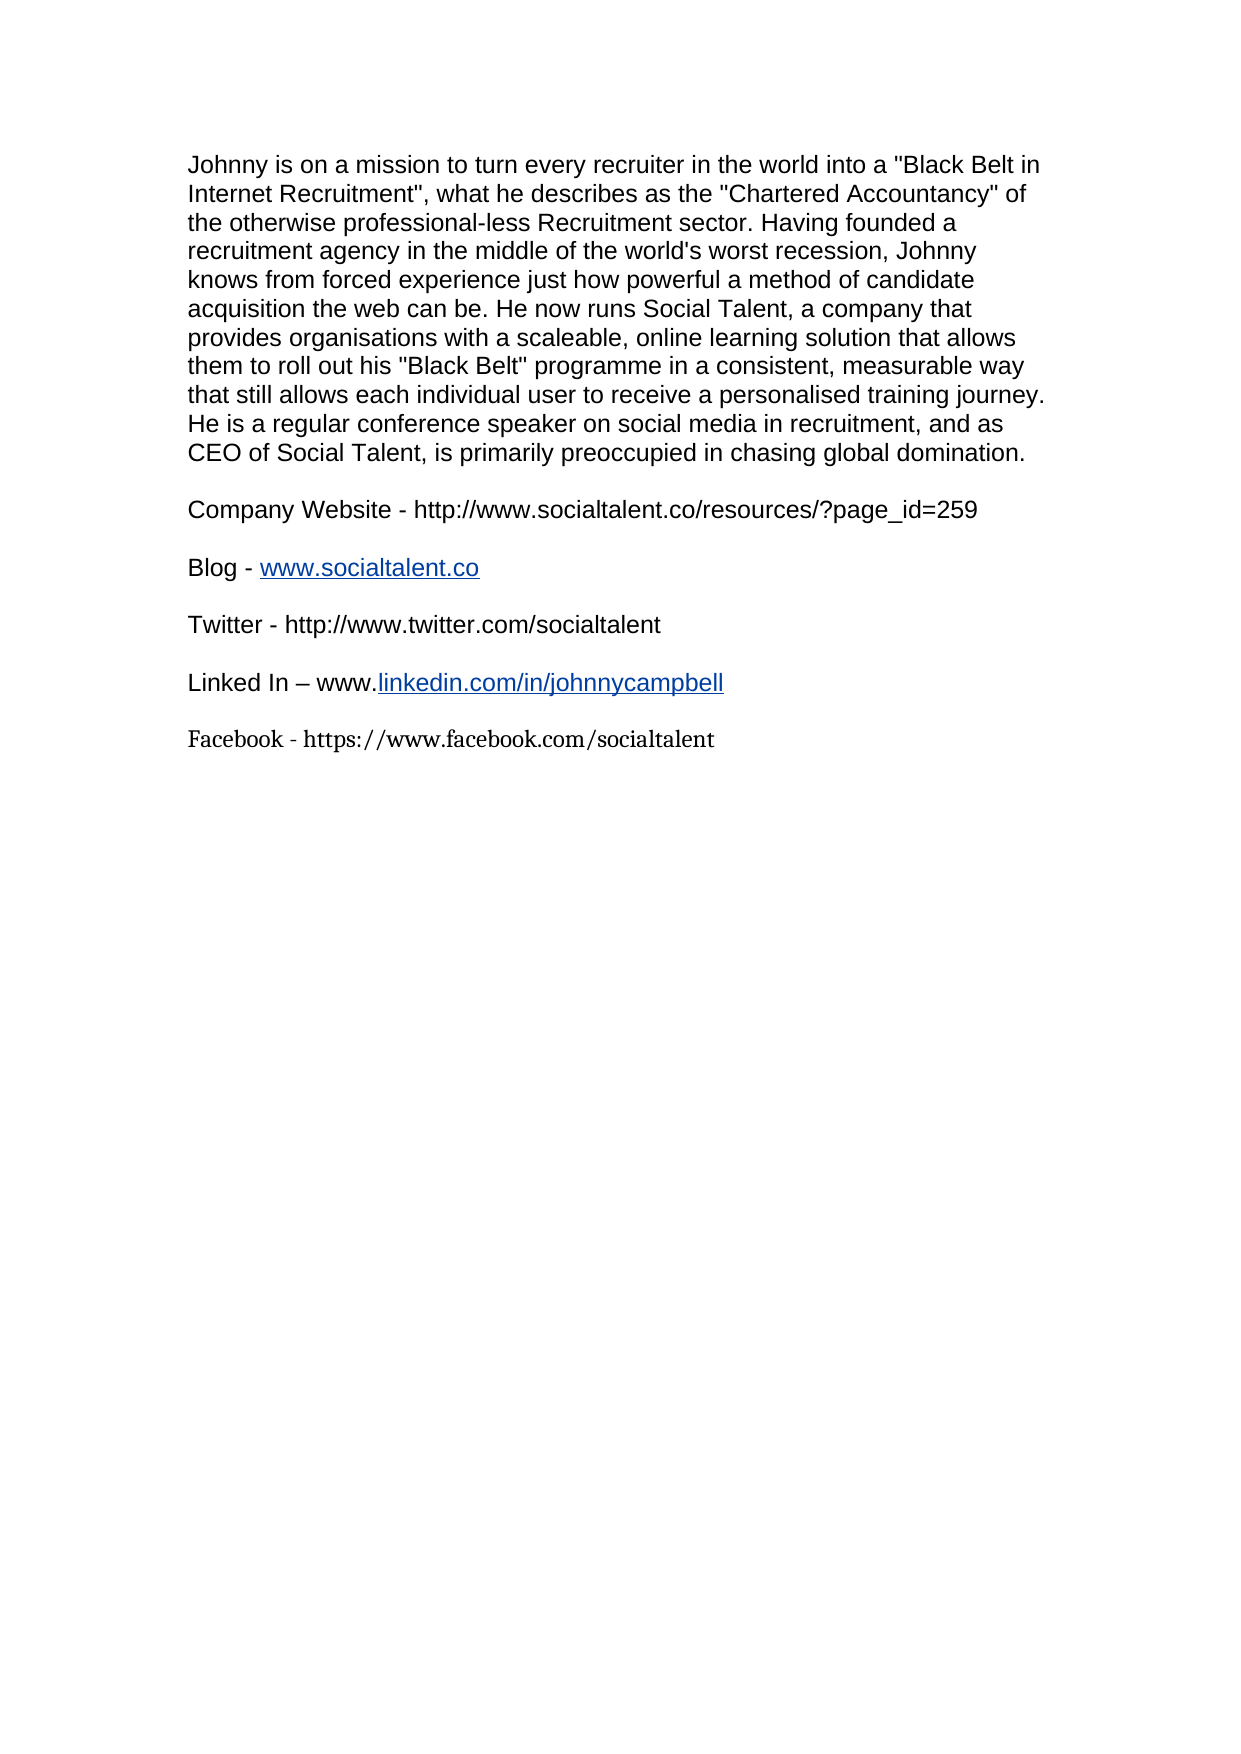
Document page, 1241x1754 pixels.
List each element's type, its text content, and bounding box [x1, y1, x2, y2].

text Facebook - https://www.facebook.com/socialtalent [187, 725, 1053, 754]
text Johnny is on a mission to turn every recruiter in the world into a "Black Belt in Internet Recruitment", what he describes as the "Chartered Accountancy" of the otherwise professional-less Recruitment sector. Having founded a recruitment agency in the middle of the world's worst recession, Johnny knows from forced experience just how powerful a method of candidate acquisition the web can be. He now runs Social Talent, a company that provides organisations with a scaleable, online learning solution that allows them to roll out his "Black Belt" programme in a consistent, measurable way that still allows each individual user to receive a personalised training journey. He is a regular conference speaker on social media in recruitment, and as CEO of Social Talent, is primarily preoccupied in chasing global domination. [187, 150, 1053, 466]
text Twitter - http://www.twitter.com/socialtalent [187, 610, 1053, 639]
text Linked In – www.linkedin.com/in/johnnycampbell [187, 667, 1053, 696]
text Company Website - http://www.socialtalent.co/resources/?page_id=259 [187, 495, 1053, 524]
text Blog - www.socialtalent.co [187, 552, 1053, 581]
